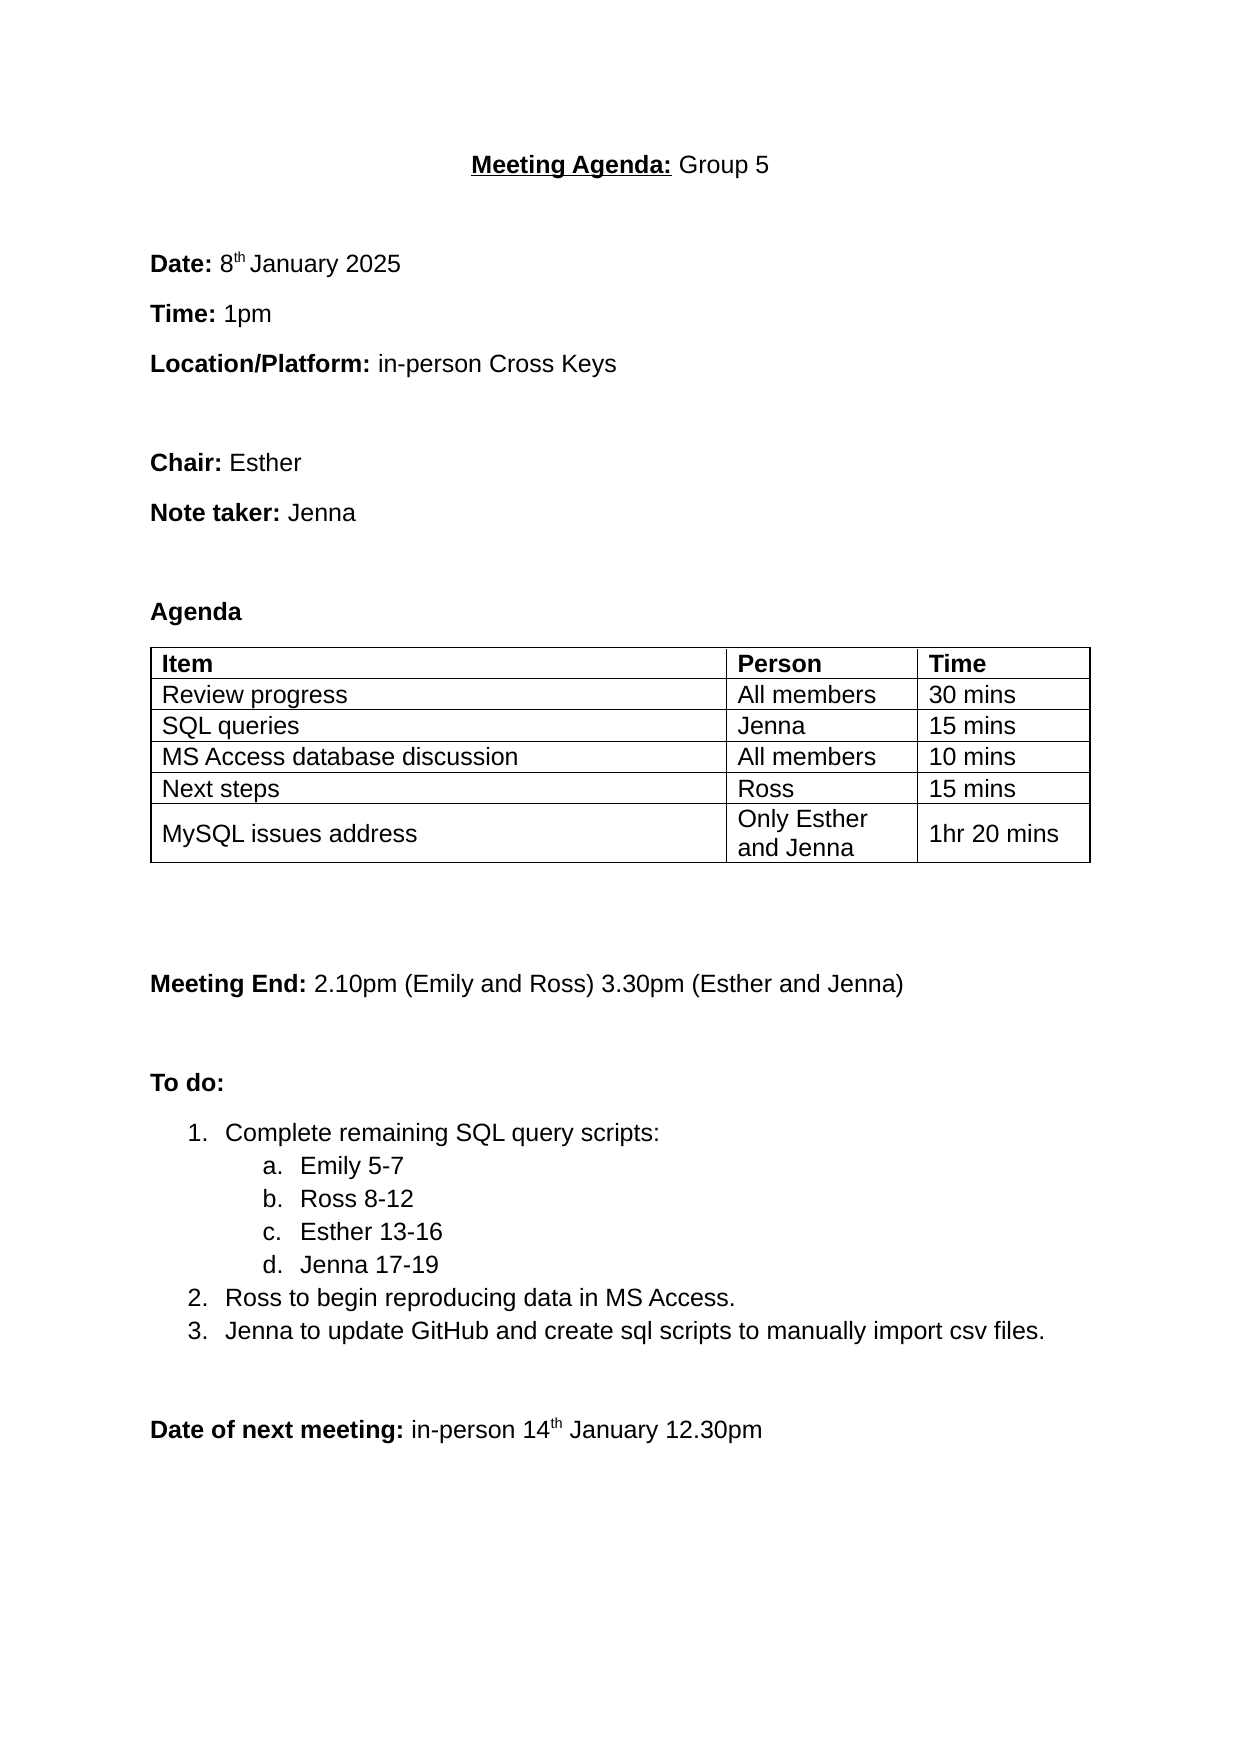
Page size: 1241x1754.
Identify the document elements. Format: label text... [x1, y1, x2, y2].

table_header Time [918, 648, 1089, 678]
list Ross to begin reproducing data in MS Access. [187, 1283, 1090, 1312]
table_cell Jenna [727, 710, 917, 741]
text Date: 8th January 2025 [150, 249, 1090, 278]
text Time: 1pm [150, 299, 1090, 328]
table_header Person [727, 648, 917, 678]
table_cell Review progress [152, 679, 726, 709]
text Meeting End: 2.10pm (Emily and Ross) 3.30pm (Esther and Jenna) [150, 969, 1090, 997]
table_cell Next steps [152, 773, 726, 803]
text Location/Platform: in-person Cross Keys [150, 349, 1090, 377]
table_cell All members [727, 742, 917, 772]
text Meeting Agenda: Group 5 [150, 150, 1090, 179]
table_cell MySQL issues address [152, 804, 726, 862]
table_cell Only Esther and Jenna [727, 804, 917, 862]
list Esther 13-16 [262, 1217, 1090, 1246]
list Jenna 17-19 [262, 1250, 1090, 1279]
table_cell 15 mins [918, 710, 1089, 741]
list Jenna to update GitHub and create sql scripts to manually import csv files. [187, 1316, 1090, 1345]
list Emily 5-7 [262, 1151, 1090, 1179]
table_cell 30 mins [918, 679, 1089, 709]
list Ross 8-12 [262, 1184, 1090, 1213]
table_cell MS Access database discussion [152, 742, 726, 772]
text Note taker: Jenna [150, 498, 1090, 527]
text To do: [150, 1068, 1090, 1097]
text Date of next meeting: in-person 14th January 12.30pm [150, 1415, 1090, 1444]
text Agenda [150, 597, 1090, 626]
table_cell 10 mins [918, 742, 1089, 772]
table_cell All members [727, 679, 917, 709]
text Chair: Esther [150, 448, 1090, 477]
table_cell SQL queries [152, 710, 726, 741]
table_header Item [152, 648, 726, 678]
list Complete remaining SQL query scripts: [187, 1118, 1090, 1147]
table_cell 15 mins [918, 773, 1089, 803]
table_cell 1hr 20 mins [918, 804, 1089, 862]
table_cell Ross [727, 773, 917, 803]
